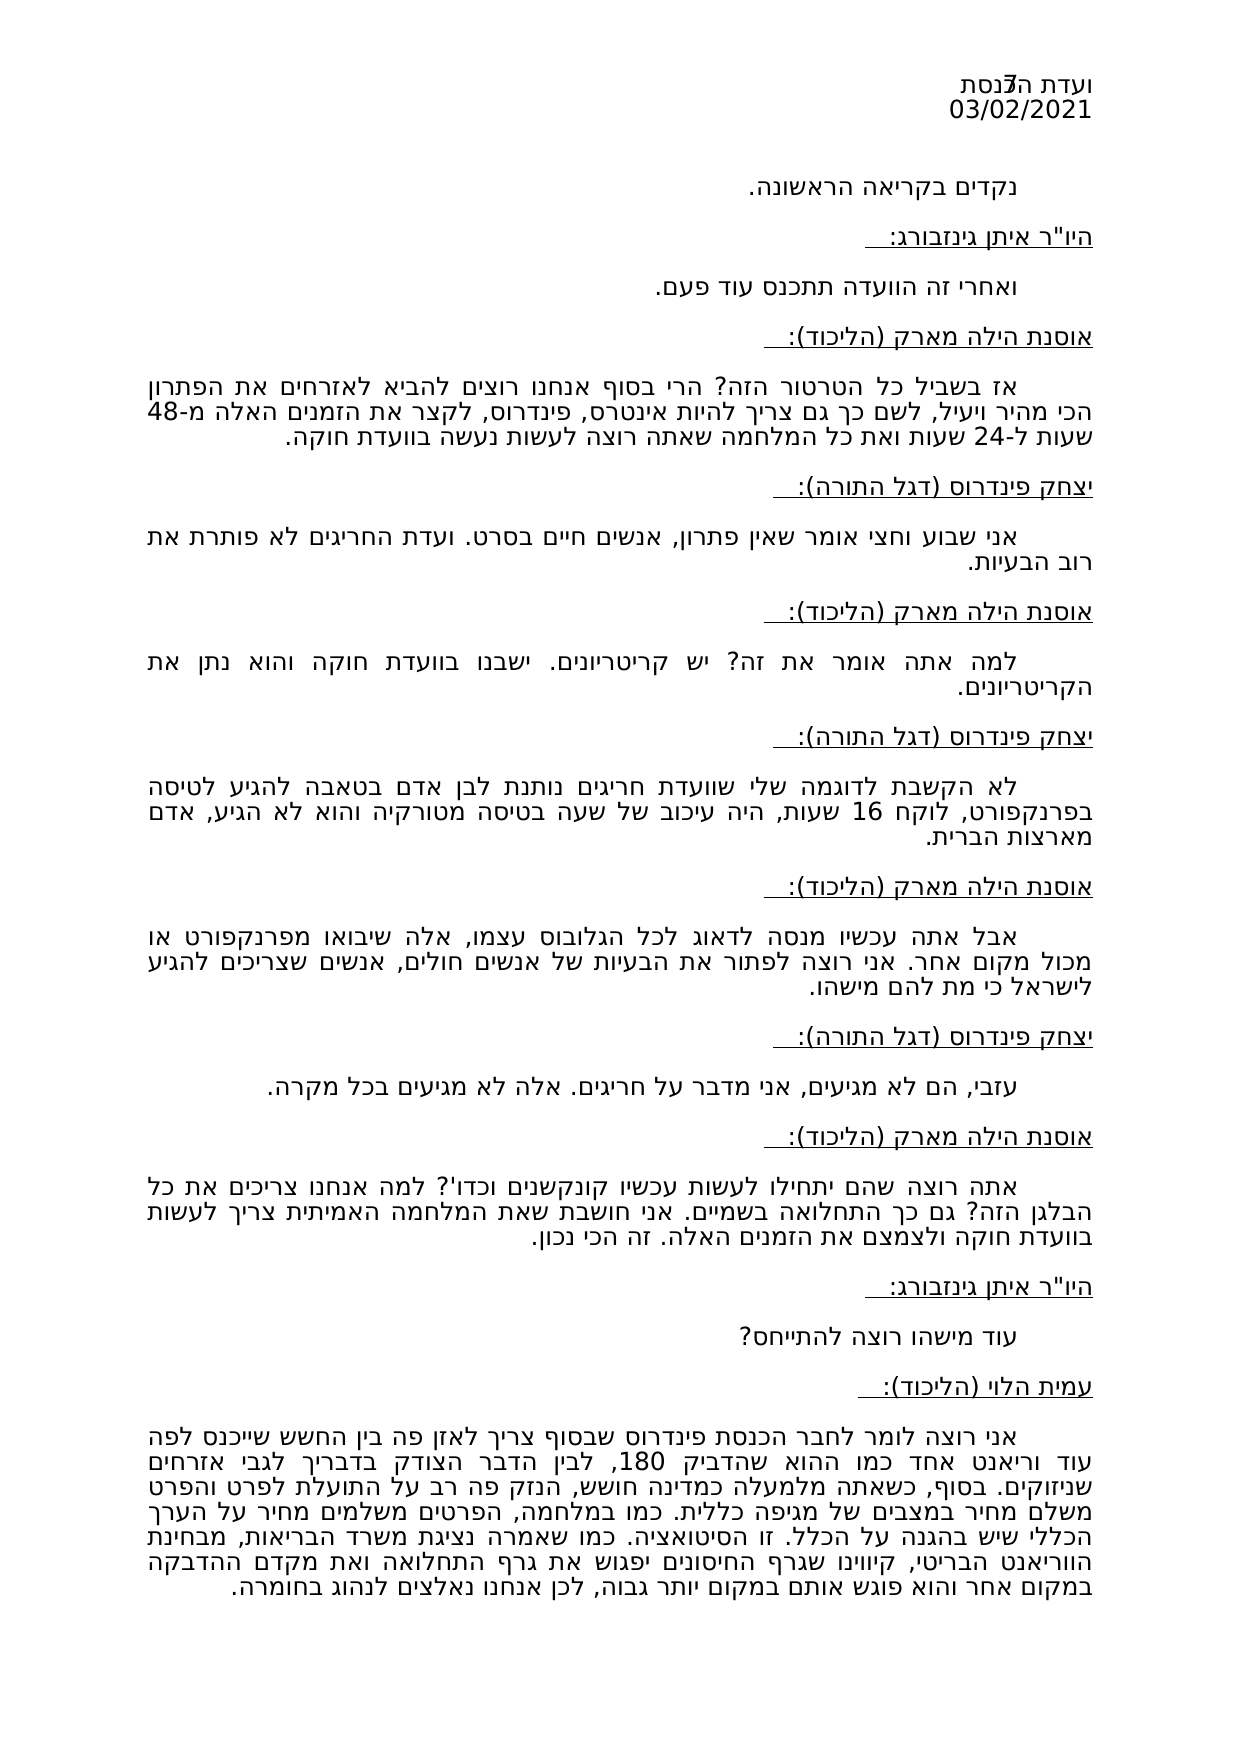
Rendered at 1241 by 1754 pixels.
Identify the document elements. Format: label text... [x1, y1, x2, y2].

text << דובר >> יצחק פינדרוס (דגל התורה): << דובר >> [147, 725, 1093, 750]
text אבל אתה עכשיו מנסה לדאוג לכל הגלובוס עצמו, אלה שיבואו מפרנקפורט או מכול מקום אחר. אני רוצה לפתור את הבעיות של אנשים חולים, אנשים שצריכים להגיע לישראל כי מת להם מישהו. [147, 925, 1093, 1000]
text נקדים בקריאה הראשונה. [147, 175, 1093, 200]
text << יור >> היו"ר איתן גינזבורג: << יור >> [147, 1275, 1093, 1300]
text << דובר >> אוסנת הילה מארק (הליכוד): << דובר >> [147, 875, 1093, 900]
text << דובר >> אוסנת הילה מארק (הליכוד): << דובר >> [147, 1125, 1093, 1150]
text אני שבוע וחצי אומר שאין פתרון, אנשים חיים בסרט. ועדת החריגים לא פותרת את רוב הבעיות. [147, 525, 1093, 575]
text אני רוצה לומר לחבר הכנסת פינדרוס שבסוף צריך לאזן פה בין החשש שייכנס לפה עוד וריאנט אחד כמו ההוא שהדביק 180, לבין הדבר הצודק בדבריך לגבי אזרחים שניזוקים. בסוף, כשאתה מלמעלה כמדינה חושש, הנזק פה רב על התועלת לפרט והפרט משלם מחיר במצבים של מגיפה כללית. כמו במלחמה, הפרטים משלמים מחיר על הערך הכללי שיש בהגנה על הכלל. זו הסיטואציה. כמו שאמרה נציגת משרד הבריאות, מבחינת הווריאנט הבריטי, קיווינו שגרף החיסונים יפגוש את גרף התחלואה ואת מקדם ההדבקה במקום אחר והוא פוגש אותם במקום יותר גבוה, לכן אנחנו נאלצים לנהוג בחומרה. [147, 1425, 1093, 1600]
text עזבי, הם לא מגיעים, אני מדבר על חריגים. אלה לא מגיעים בכל מקרה. [147, 1075, 1093, 1100]
text << יור >> היו"ר איתן גינזבורג: << יור >> [147, 225, 1093, 250]
text אתה רוצה שהם יתחילו לעשות עכשיו קונקשנים וכדו'? למה אנחנו צריכים את כל הבלגן הזה? גם כך התחלואה בשמיים. אני חושבת שאת המלחמה האמיתית צריך לעשות בוועדת חוקה ולצמצם את הזמנים האלה. זה הכי נכון. [147, 1175, 1093, 1250]
text עוד מישהו רוצה להתייחס? [147, 1325, 1093, 1350]
text לא הקשבת לדוגמה שלי שוועדת חריגים נותנת לבן אדם בטאבה להגיע לטיסה בפרנקפורט, לוקח 16 שעות, היה עיכוב של שעה בטיסה מטורקיה והוא לא הגיע, אדם מארצות הברית. [147, 775, 1093, 850]
text << דובר >> עמית הלוי (הליכוד): << דובר >> [147, 1375, 1093, 1400]
text << דובר >> יצחק פינדרוס (דגל התורה): << דובר >> [147, 1025, 1093, 1050]
text << דובר >> אוסנת הילה מארק (הליכוד): << דובר >> [147, 600, 1093, 625]
text << דובר >> אוסנת הילה מארק (הליכוד): << דובר >> [147, 325, 1093, 350]
text ואחרי זה הוועדה תתכנס עוד פעם. [147, 275, 1093, 300]
text אז בשביל כל הטרטור הזה? הרי בסוף אנחנו רוצים להביא לאזרחים את הפתרון הכי מהיר ויעיל, לשם כך גם צריך להיות אינטרס, פינדרוס, לקצר את הזמנים האלה מ-48 שעות ל-24 שעות ואת כל המלחמה שאתה רוצה לעשות נעשה בוועדת חוקה. [147, 375, 1093, 450]
text למה אתה אומר את זה? יש קריטריונים. ישבנו בוועדת חוקה והוא נתן את הקריטריונים. [147, 650, 1093, 700]
text << דובר >> יצחק פינדרוס (דגל התורה): << דובר >> [147, 475, 1093, 500]
